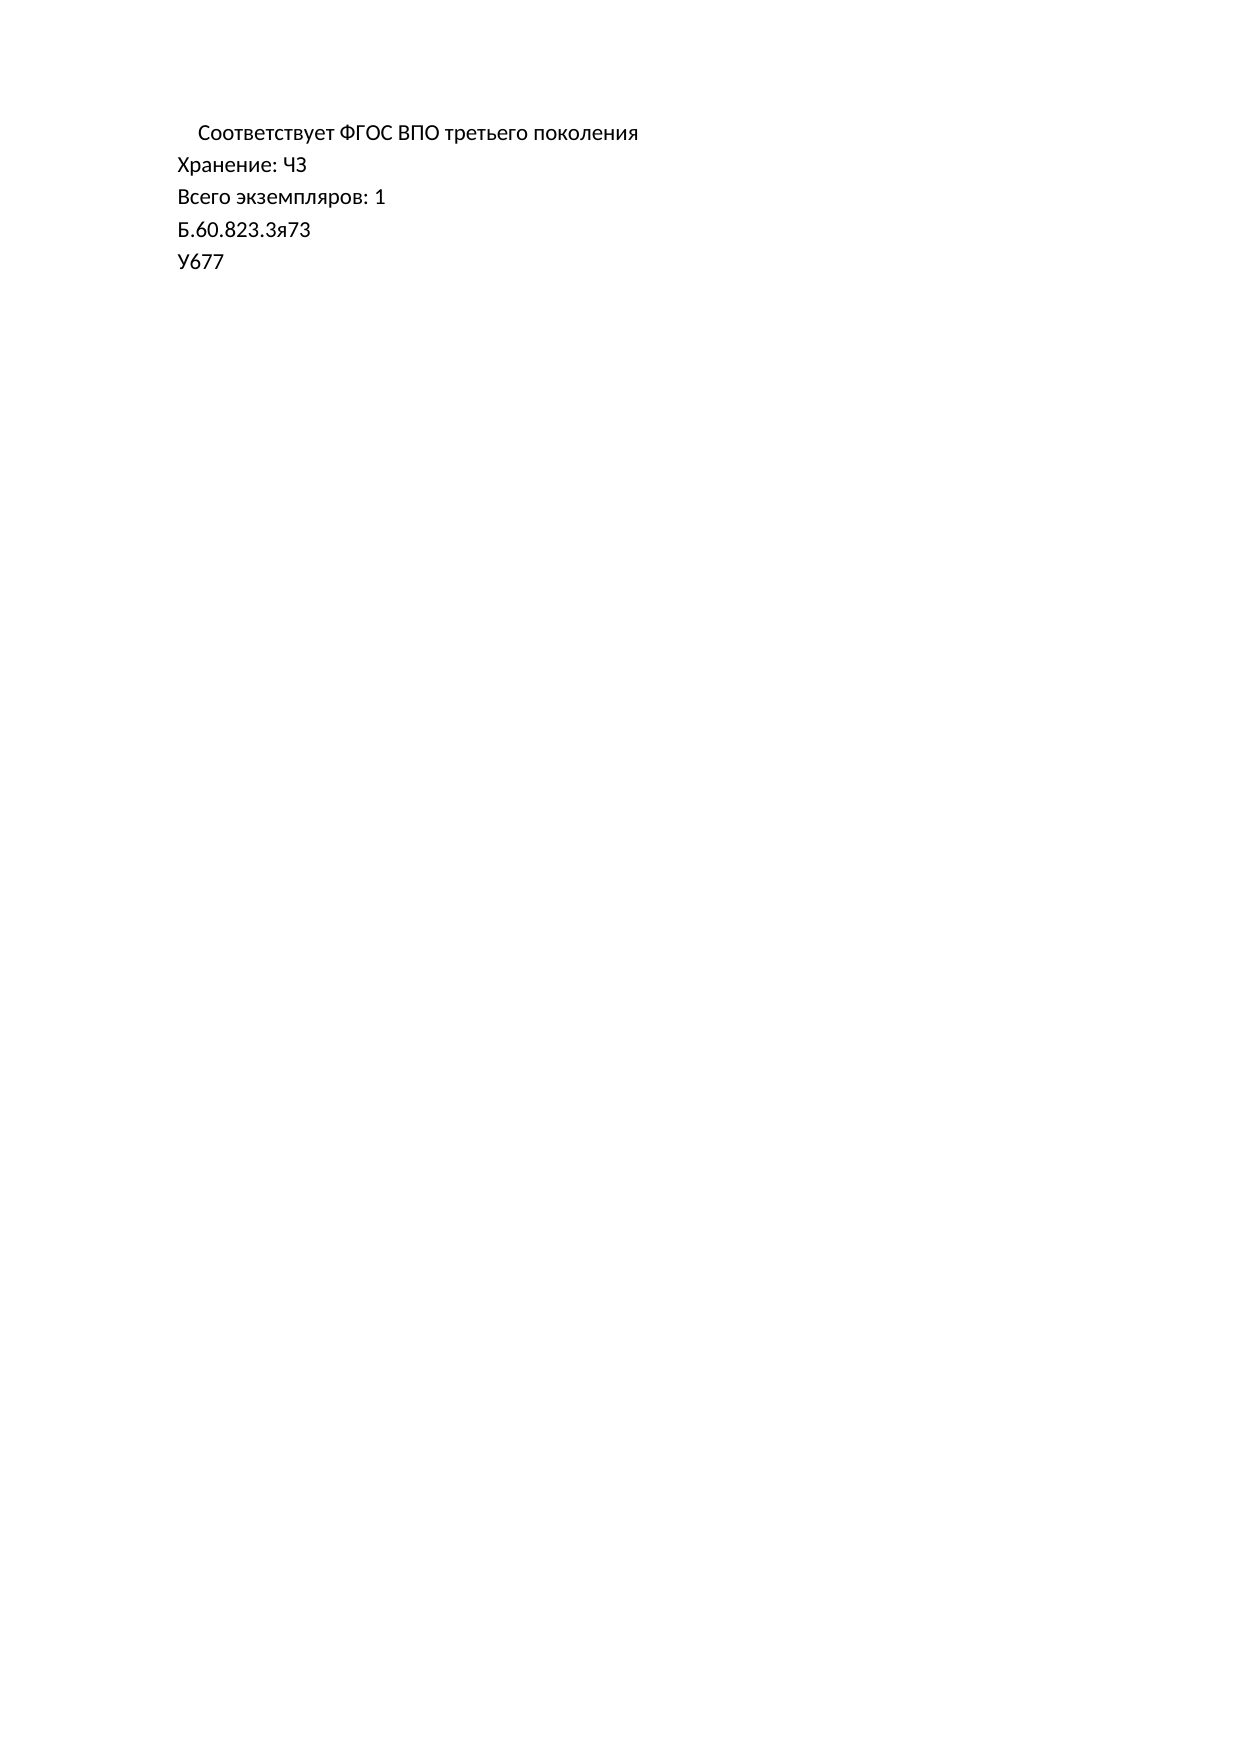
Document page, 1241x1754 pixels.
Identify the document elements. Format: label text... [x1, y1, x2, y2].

text Б.60.823.3я73 [177, 215, 1152, 243]
text У677 [177, 247, 1152, 275]
text Хранение: ЧЗ [177, 150, 1152, 178]
text Соответствует ФГОС ВПО третьего поколения [177, 118, 1152, 146]
text Всего экземпляров: 1 [177, 182, 1152, 211]
